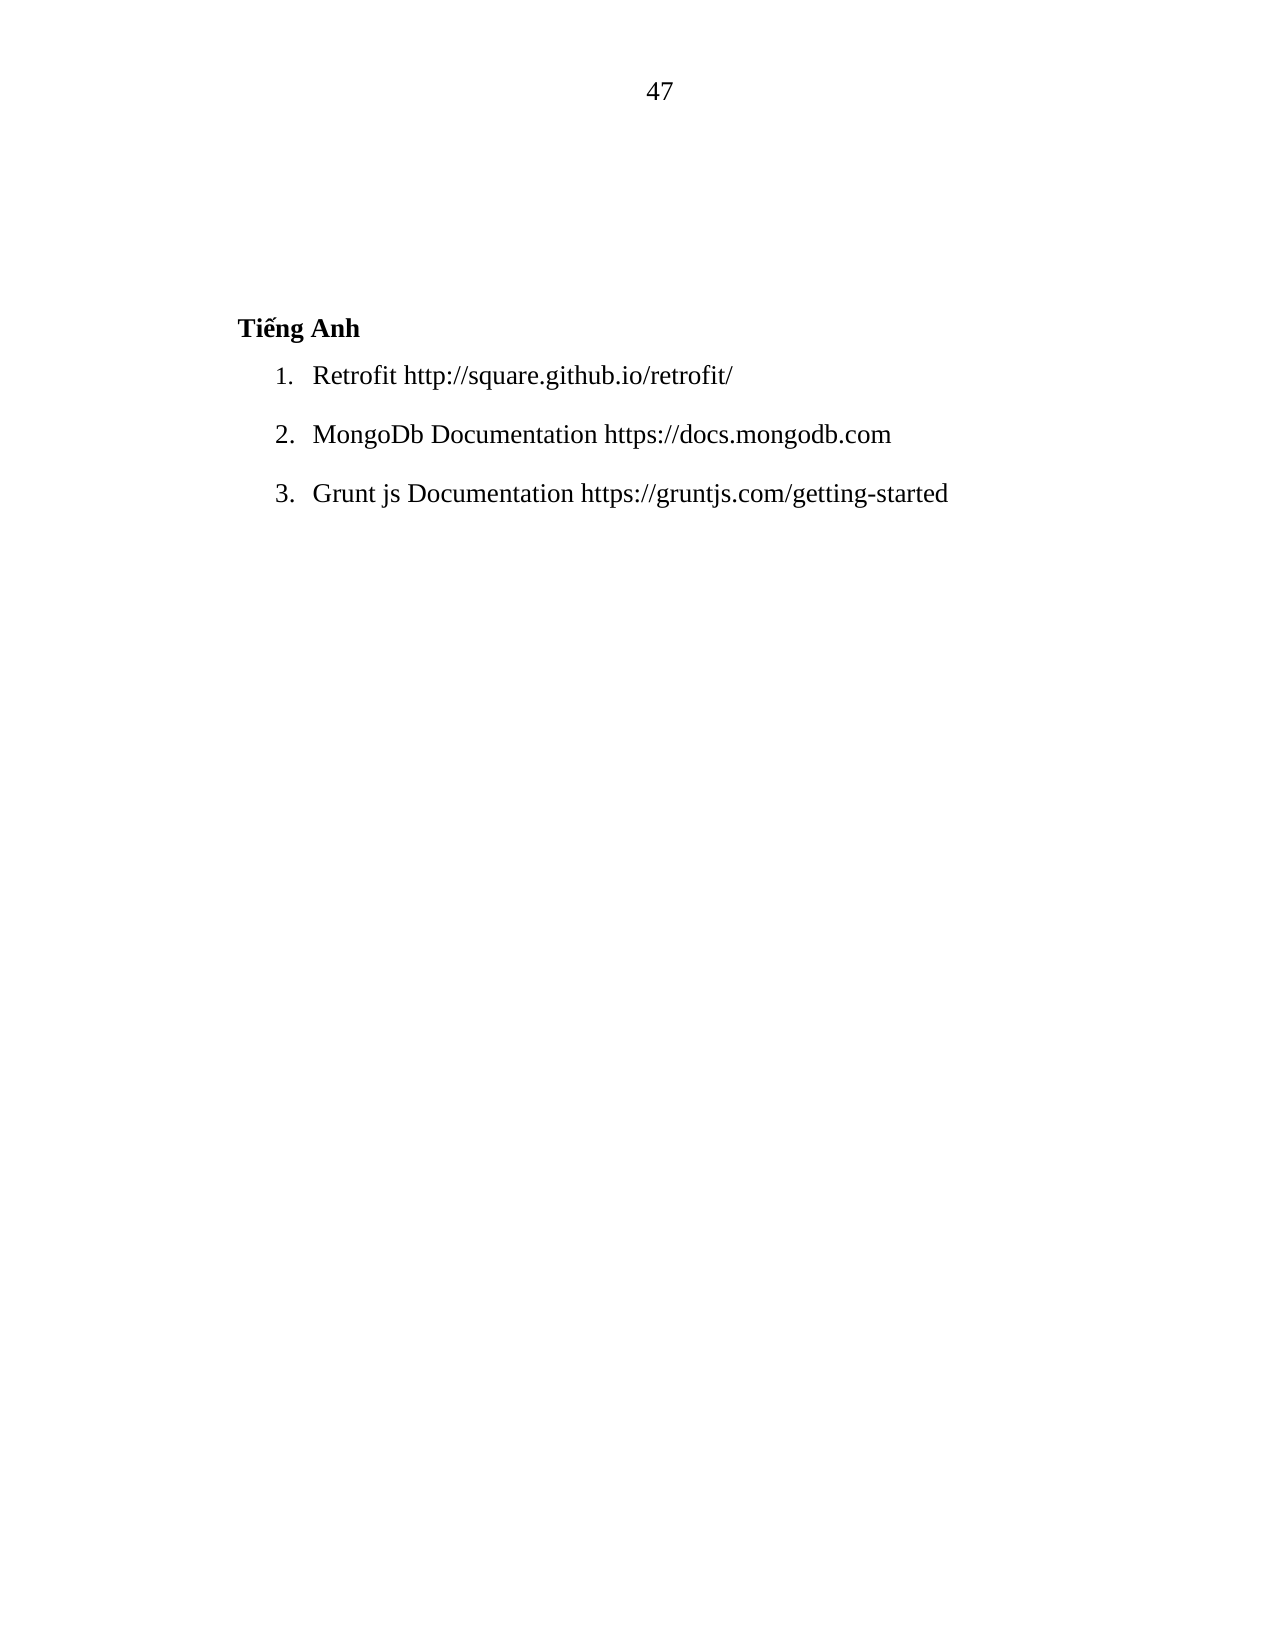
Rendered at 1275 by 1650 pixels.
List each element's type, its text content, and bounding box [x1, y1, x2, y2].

list Grunt js Documentation https://gruntjs.com/getting-started [275, 478, 1157, 509]
list Retrofit http://square.github.io/retrofit/ [275, 359, 1157, 390]
list MongoDb Documentation https://docs.mongodb.com [275, 418, 1157, 449]
text Tiếng Anh [200, 313, 1157, 344]
